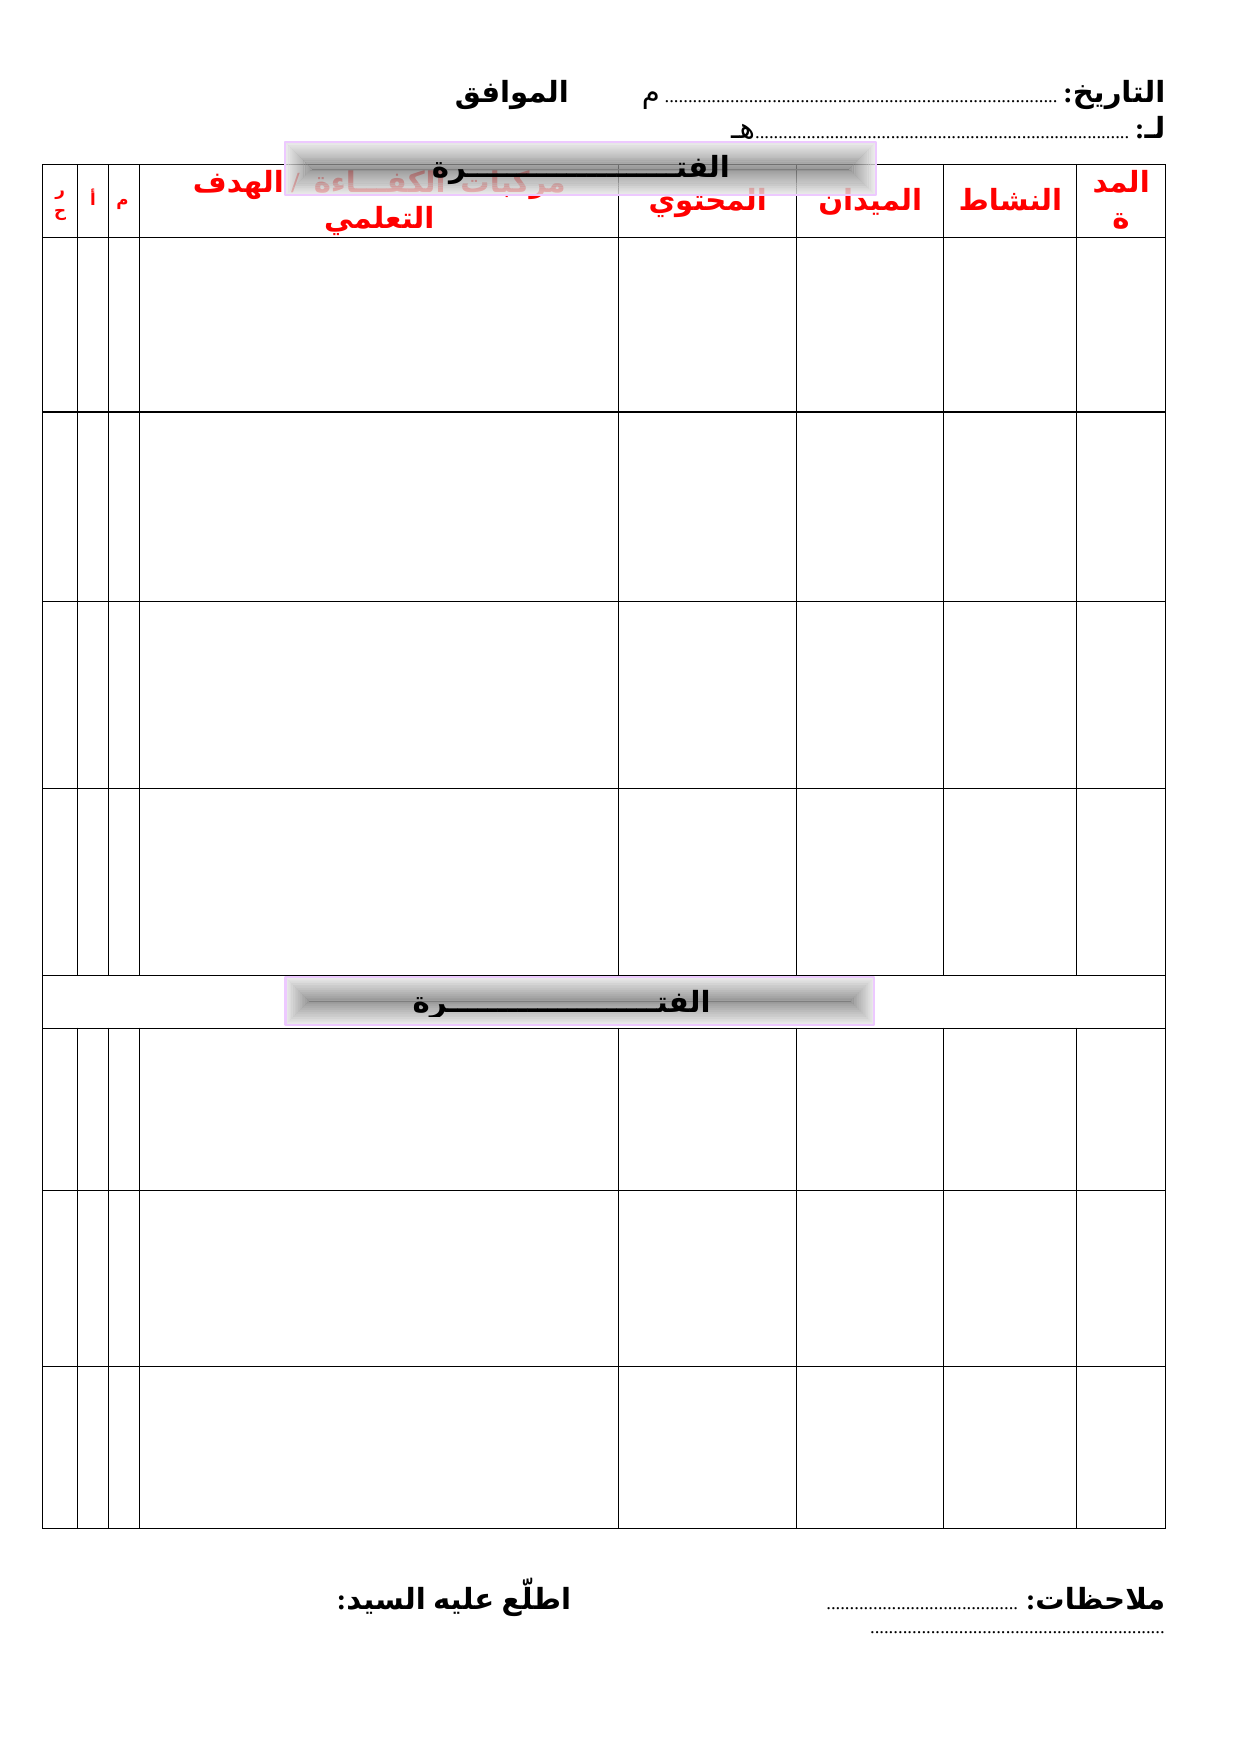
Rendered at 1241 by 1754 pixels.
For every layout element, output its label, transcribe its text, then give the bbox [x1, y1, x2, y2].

table_cell [1077, 1191, 1165, 1366]
table_cell [944, 1029, 1076, 1189]
table_cell [1077, 413, 1165, 601]
table_cell [43, 1367, 77, 1528]
table_cell [43, 1029, 77, 1189]
table_cell [78, 1367, 108, 1528]
table_cell [1077, 238, 1165, 411]
table_cell [78, 413, 108, 601]
table_cell [619, 602, 796, 788]
text التاريخ: .................................................................................... م الموافق لـ: ................................................................................هـ [75, 75, 1165, 145]
table_cell [43, 602, 77, 788]
table_cell [43, 789, 77, 975]
table_cell [944, 1367, 1076, 1528]
table_header مركبات الكفـــاءة / الهدف التعلمي [140, 165, 618, 237]
table_cell [797, 413, 943, 601]
table_cell [109, 602, 139, 788]
table_cell [109, 413, 139, 601]
table_cell [1077, 1029, 1165, 1189]
table_cell [78, 1191, 108, 1366]
table_cell [140, 1191, 618, 1366]
table_cell [619, 789, 796, 975]
table_cell [944, 1191, 1076, 1366]
table_cell [140, 413, 618, 601]
table_header الميدان [797, 165, 943, 237]
table_cell [140, 1029, 618, 1189]
table_cell [619, 413, 796, 601]
table_cell [43, 413, 77, 601]
table_cell [1077, 602, 1165, 788]
table_cell [797, 1367, 943, 1528]
table_cell [140, 789, 618, 975]
table_cell [944, 413, 1076, 601]
table_cell [43, 1191, 77, 1366]
table_header رح [43, 165, 77, 237]
table_cell [43, 238, 77, 411]
table_cell [619, 1367, 796, 1528]
table_header النشاط [944, 165, 1076, 237]
table_cell [109, 1029, 139, 1189]
table_cell [797, 602, 943, 788]
table_cell [109, 1191, 139, 1366]
table_cell [944, 602, 1076, 788]
table_cell [78, 789, 108, 975]
table_cell [78, 238, 108, 411]
table_cell [797, 789, 943, 975]
table_cell [944, 789, 1076, 975]
table_cell [1077, 1367, 1165, 1528]
table_cell [78, 1029, 108, 1189]
table_cell [140, 1367, 618, 1528]
table_cell [78, 602, 108, 788]
table_cell [140, 602, 618, 788]
table_cell [109, 789, 139, 975]
table_cell [43, 976, 1165, 1027]
table_header م [109, 165, 139, 237]
table_cell [797, 1191, 943, 1366]
table_cell [109, 1367, 139, 1528]
text ملاحظات: ......................................... اطلّع عليه السيد: ............................................................... [75, 1582, 1165, 1637]
table_cell [619, 1191, 796, 1366]
table_cell [109, 238, 139, 411]
table_cell [619, 1029, 796, 1189]
table_cell [797, 1029, 943, 1189]
table_header أ [78, 165, 108, 237]
table_cell [944, 238, 1076, 411]
table_cell [797, 238, 943, 411]
table_cell [140, 238, 618, 411]
table_cell [1077, 789, 1165, 975]
table_cell [619, 238, 796, 411]
table_header المدة [1077, 165, 1165, 237]
table_header المحتوي [619, 196, 796, 237]
